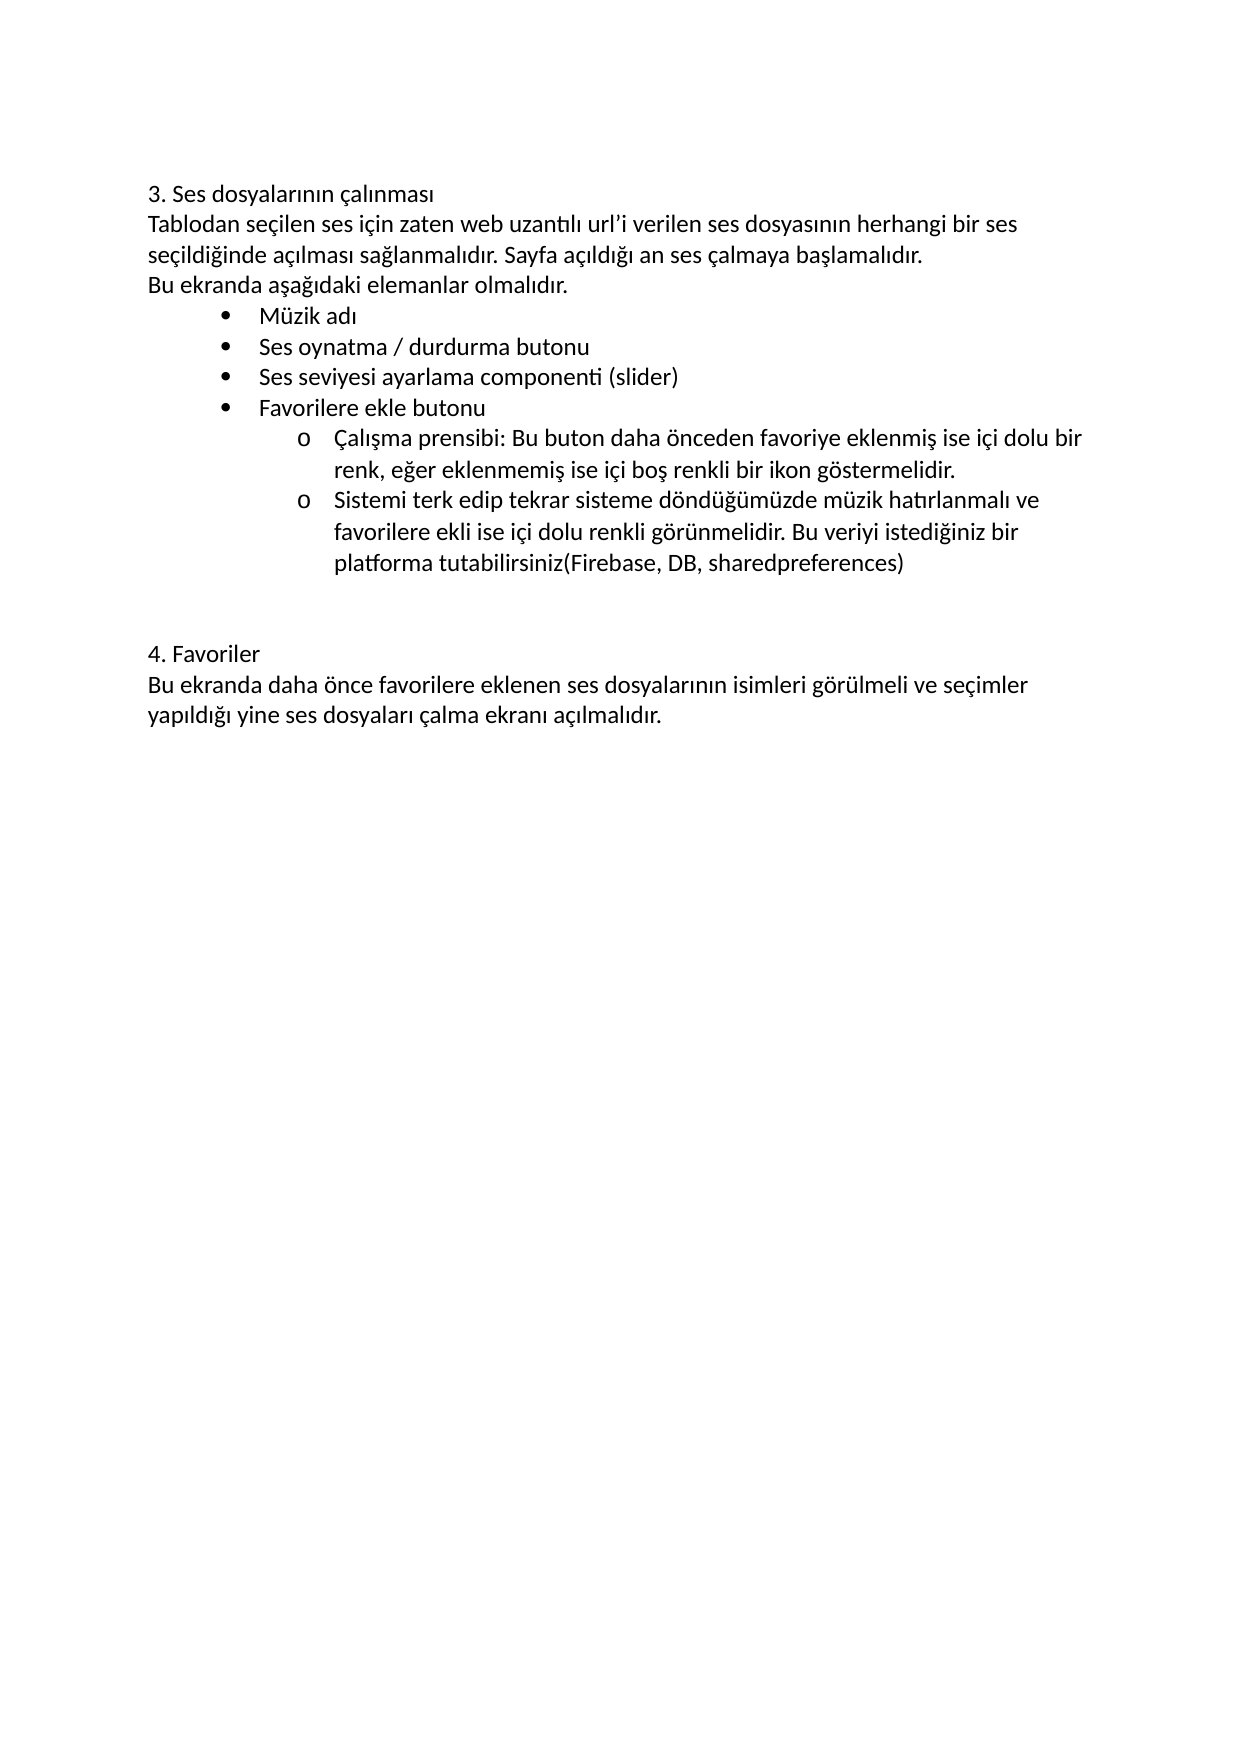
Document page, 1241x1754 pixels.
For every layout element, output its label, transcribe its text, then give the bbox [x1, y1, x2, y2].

list Ses seviyesi ayarlama componenti (slider) [221, 361, 1093, 392]
text 4. Favoriler [148, 638, 1093, 669]
text Bu ekranda aşağıdaki elemanlar olmalıdır. [148, 270, 1093, 300]
list Çalışma prensibi: Bu buton daha önceden favoriye eklenmiş ise içi dolu bir renk, eğer eklenmemiş ise içi boş renkli bir ikon göstermelidir. [296, 422, 1093, 484]
list Favorilere ekle butonu [221, 392, 1093, 422]
text 3. Ses dosyalarının çalınması [148, 178, 1093, 209]
text Bu ekranda daha önce favorilere eklenen ses dosyalarının isimleri görülmeli ve seçimler yapıldığı yine ses dosyaları çalma ekranı açılmalıdır. [148, 669, 1093, 730]
list Ses oynatma / durdurma butonu [221, 331, 1093, 361]
list Sistemi terk edip tekrar sisteme döndüğümüzde müzik hatırlanmalı ve favorilere ekli ise içi dolu renkli görünmelidir. Bu veriyi istediğiniz bir platforma tutabilirsiniz(Firebase, DB, sharedpreferences) [296, 484, 1093, 577]
list Müzik adı [221, 300, 1093, 331]
text Tablodan seçilen ses için zaten web uzantılı url’i verilen ses dosyasının herhangi bir ses seçildiğinde açılması sağlanmalıdır. Sayfa açıldığı an ses çalmaya başlamalıdır. [148, 209, 1093, 270]
